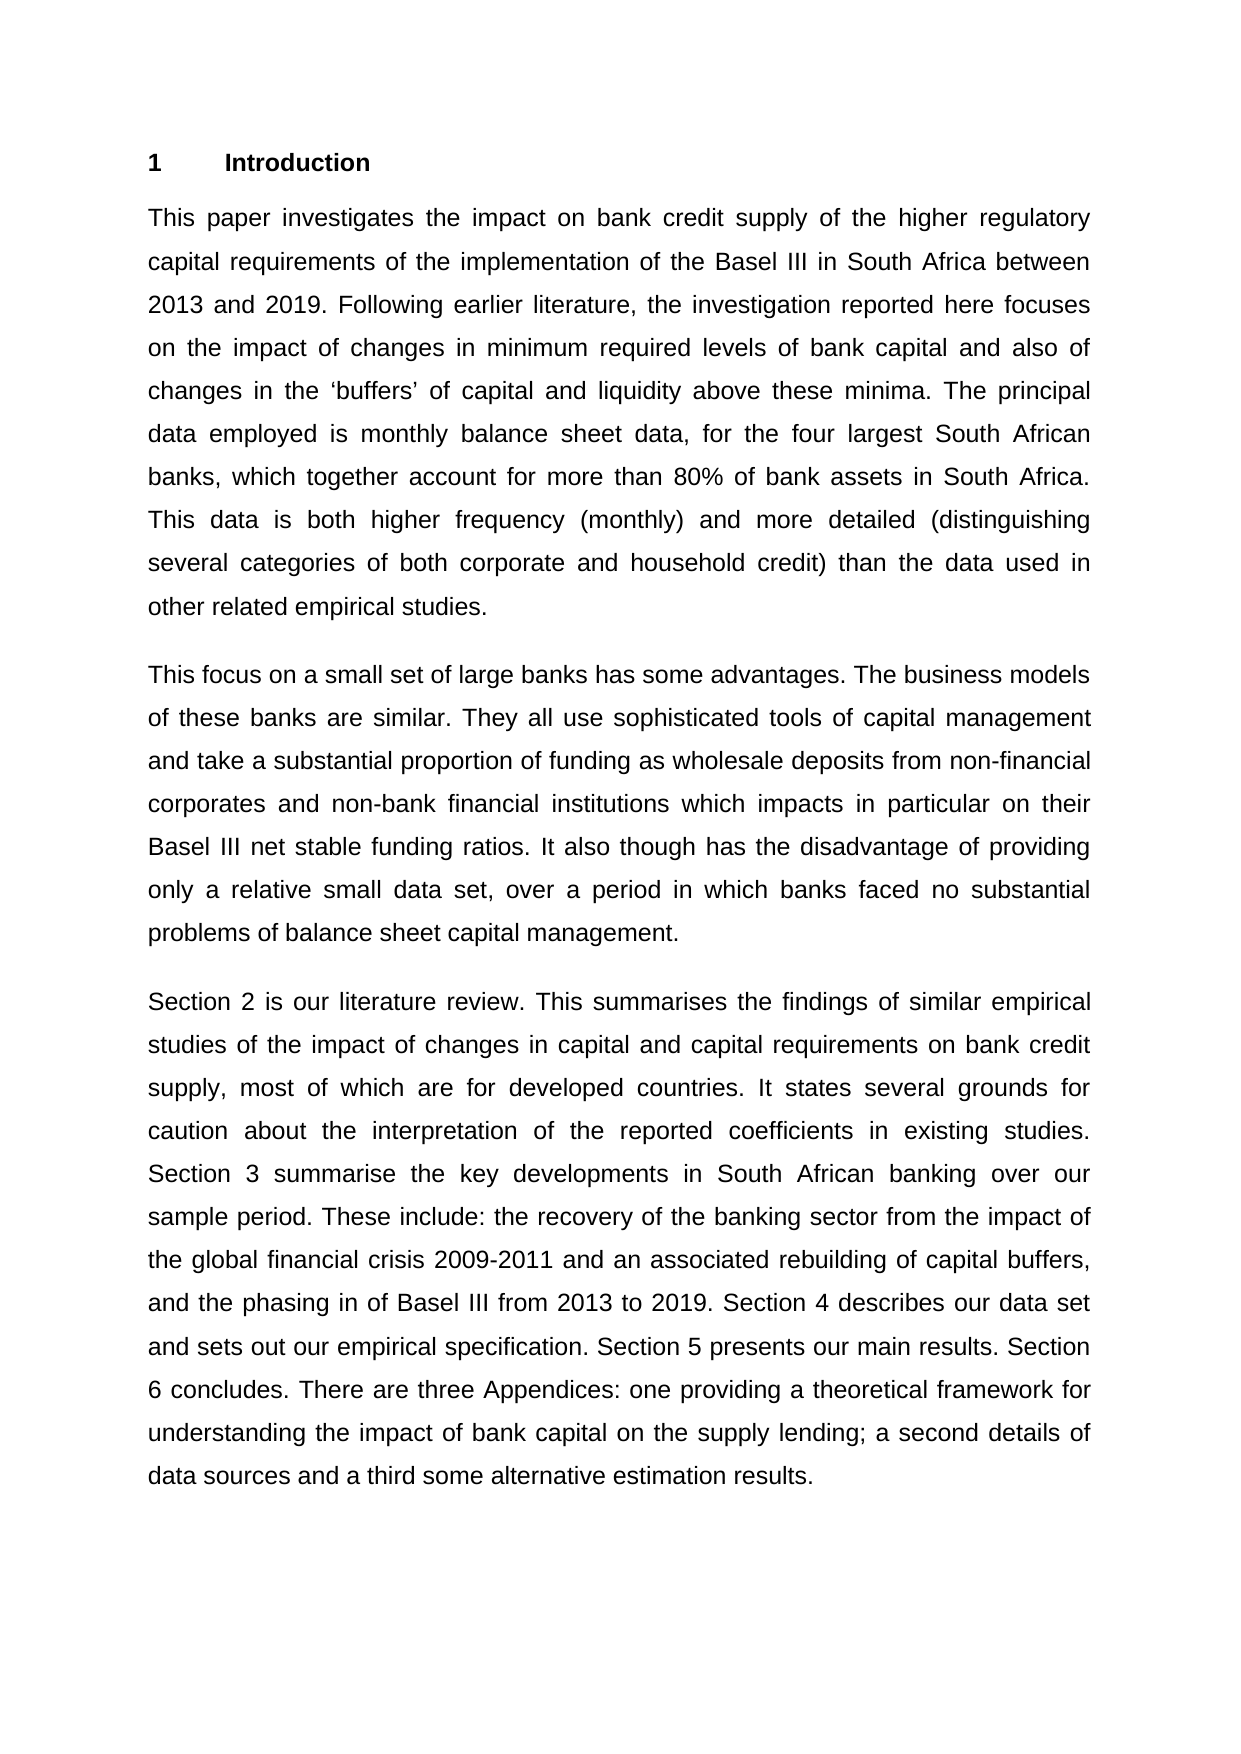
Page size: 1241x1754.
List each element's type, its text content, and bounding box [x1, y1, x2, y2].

subtitle 1 Introduction [148, 148, 1092, 176]
text This focus on a small set of large banks has some advantages. The business models of these banks are similar. They all use sophisticated tools of capital management and take a substantial proportion of funding as wholesale deposits from non-financial corporates and non-bank financial institutions which impacts in particular on their Basel III net stable funding ratios. It also though has the disadvantage of providing only a relative small data set, over a period in which banks faced no substantial problems of balance sheet capital management. [148, 659, 1092, 947]
text This paper investigates the impact on bank credit supply of the higher regulatory capital requirements of the implementation of the Basel III in South Africa between 2013 and 2019. Following earlier literature, the investigation reported here focuses on the impact of changes in minimum required levels of bank capital and also of changes in the ‘buffers’ of capital and liquidity above these minima. The principal data employed is monthly balance sheet data, for the four largest South African banks, which together account for more than 80% of bank assets in South Africa. This data is both higher frequency (monthly) and more detailed (distinguishing several categories of both corporate and household credit) than the data used in other related empirical studies. [148, 203, 1092, 620]
text Section 2 is our literature review. This summarises the findings of similar empirical studies of the impact of changes in capital and capital requirements on bank credit supply, most of which are for developed countries. It states several grounds for caution about the interpretation of the reported coefficients in existing studies. Section 3 summarise the key developments in South African banking over our sample period. These include: the recovery of the banking sector from the impact of the global financial crisis 2009-2011 and an associated rebuilding of capital buffers, and the phasing in of Basel III from 2013 to 2019. Section 4 describes our data set and sets out our empirical specification. Section 5 presents our main results. Section 6 concludes. There are three Appendices: one providing a theoretical framework for understanding the impact of bank capital on the supply lending; a second details of data sources and a third some alternative estimation results. [148, 986, 1092, 1489]
